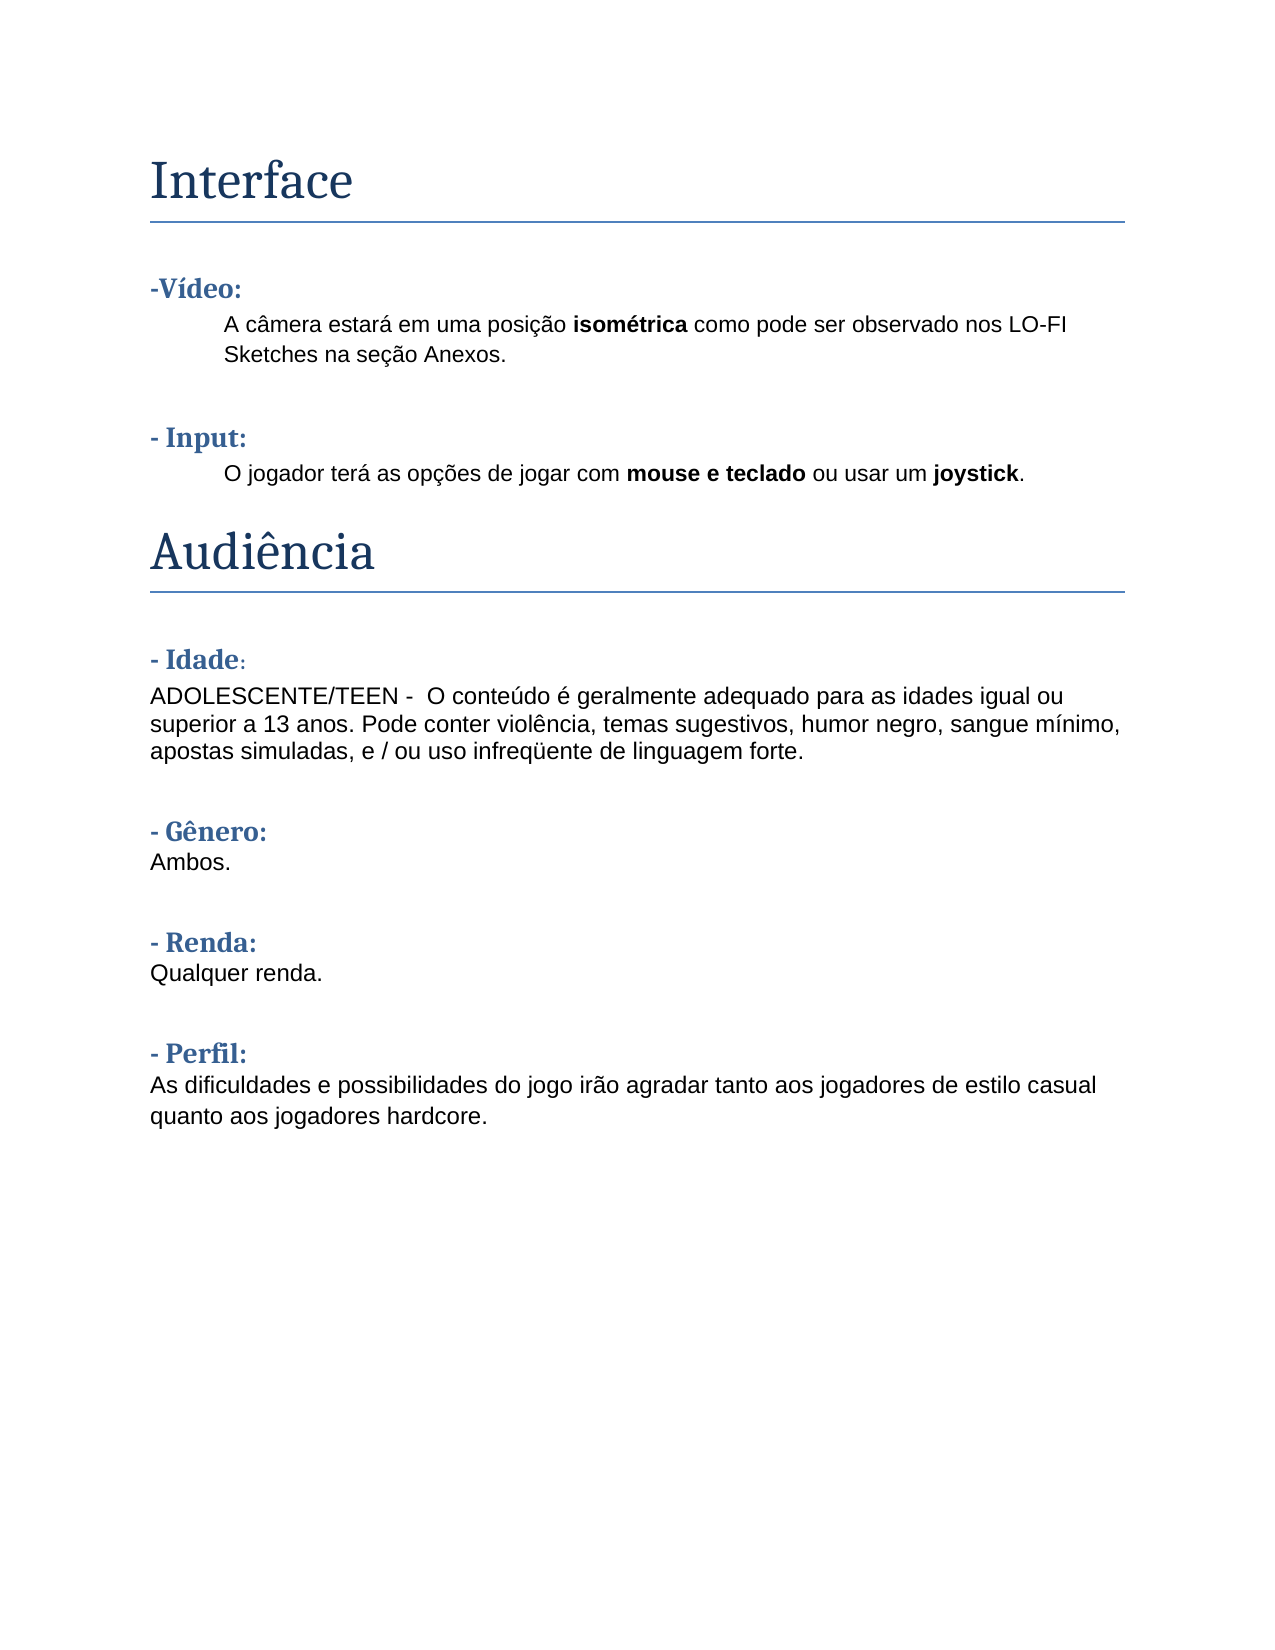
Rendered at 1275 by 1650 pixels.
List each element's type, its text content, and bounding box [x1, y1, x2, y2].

subtitle - Gênero: [150, 815, 1125, 848]
subtitle - Idade: [150, 643, 1125, 677]
subtitle - Perfil: [150, 1037, 1125, 1071]
text As dificuldades e possibilidades do jogo irão agradar tanto aos jogadores de estilo casual quanto aos jogadores hardcore. [150, 1071, 1125, 1130]
title Interface [150, 150, 1125, 221]
subtitle -Vídeo: [150, 273, 1125, 306]
text Ambos. [150, 848, 1125, 876]
title Audiência [150, 521, 1125, 591]
text A câmera estará em uma posição isométrica como pode ser observado nos LO-FI Sketches na seção Anexos. [150, 311, 1125, 368]
subtitle - Input: [150, 422, 1125, 455]
text O jogador terá as opções de jogar com mouse e teclado ou usar um joystick. [150, 460, 1125, 487]
subtitle - Renda: [150, 926, 1125, 959]
text Qualquer renda. [150, 959, 1125, 987]
text ADOLESCENTE/TEEN - O conteúdo é geralmente adequado para as idades igual ou superior a 13 anos. Pode conter violência, temas sugestivos, humor negro, sangue mínimo, apostas simuladas, e / ou uso infreqüente de linguagem forte. [150, 682, 1125, 765]
